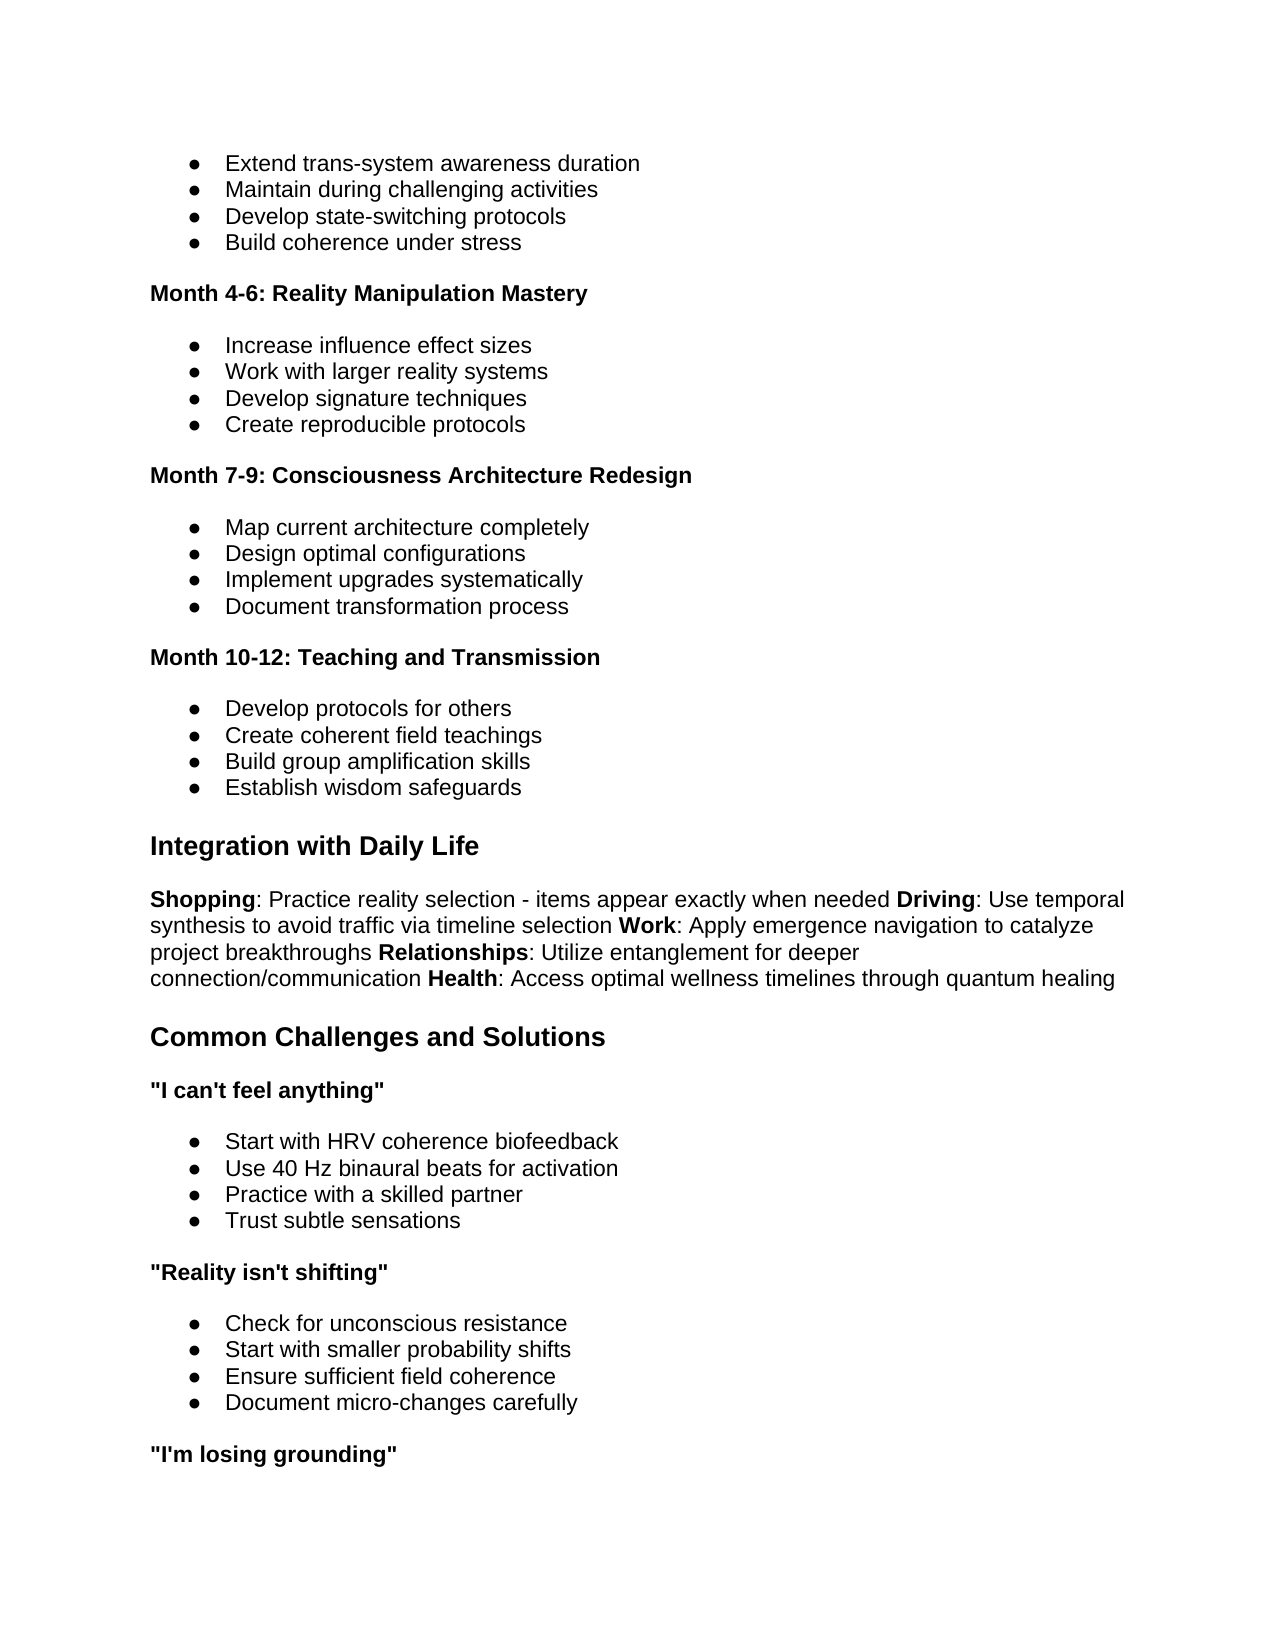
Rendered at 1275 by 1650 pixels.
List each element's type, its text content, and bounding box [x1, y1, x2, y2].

text Month 4-6: Reality Manipulation Mastery [150, 280, 1125, 307]
subtitle Integration with Daily Life [150, 830, 1125, 861]
list Document micro-changes carefully [187, 1389, 1125, 1416]
list Document transformation process [187, 593, 1125, 619]
text Month 10-12: Teaching and Transmission [150, 644, 1125, 670]
list Develop signature techniques [187, 384, 1125, 411]
list Establish wisdom safeguards [187, 774, 1125, 801]
list Develop protocols for others [187, 695, 1125, 722]
list Create coherent field teachings [187, 722, 1125, 748]
list Extend trans-system awareness duration [187, 150, 1125, 176]
text "I'm losing grounding" [150, 1441, 1125, 1467]
text "Reality isn't shifting" [150, 1259, 1125, 1285]
list Start with HRV coherence biofeedback [187, 1128, 1125, 1155]
list Map current architecture completely [187, 513, 1125, 540]
list Build group amplification skills [187, 748, 1125, 774]
list Create reproducible protocols [187, 411, 1125, 437]
subtitle Common Challenges and Solutions [150, 1021, 1125, 1052]
list Trust subtle sensations [187, 1207, 1125, 1234]
list Work with larger reality systems [187, 358, 1125, 384]
list Develop state-switching protocols [187, 203, 1125, 229]
list Start with smaller probability shifts [187, 1336, 1125, 1363]
text Shopping: Practice reality selection - items appear exactly when needed Driving: Use temporal synthesis to avoid traffic via timeline selection Work: Apply emergence navigation to catalyze project breakthroughs Relationships: Utilize entanglement for deeper connection/communication Health: Access optimal wellness timelines through quantum healing [150, 886, 1125, 992]
list Practice with a skilled partner [187, 1181, 1125, 1207]
list Build coherence under stress [187, 229, 1125, 255]
list Design optimal configurations [187, 540, 1125, 566]
list Check for unconscious resistance [187, 1310, 1125, 1336]
list Increase influence effect sizes [187, 332, 1125, 358]
list Use 40 Hz binaural beats for activation [187, 1155, 1125, 1181]
list Maintain during challenging activities [187, 176, 1125, 203]
list Implement upgrades systematically [187, 566, 1125, 593]
text "I can't feel anything" [150, 1077, 1125, 1103]
text Month 7-9: Consciousness Architecture Redesign [150, 462, 1125, 488]
list Ensure sufficient field coherence [187, 1363, 1125, 1389]
